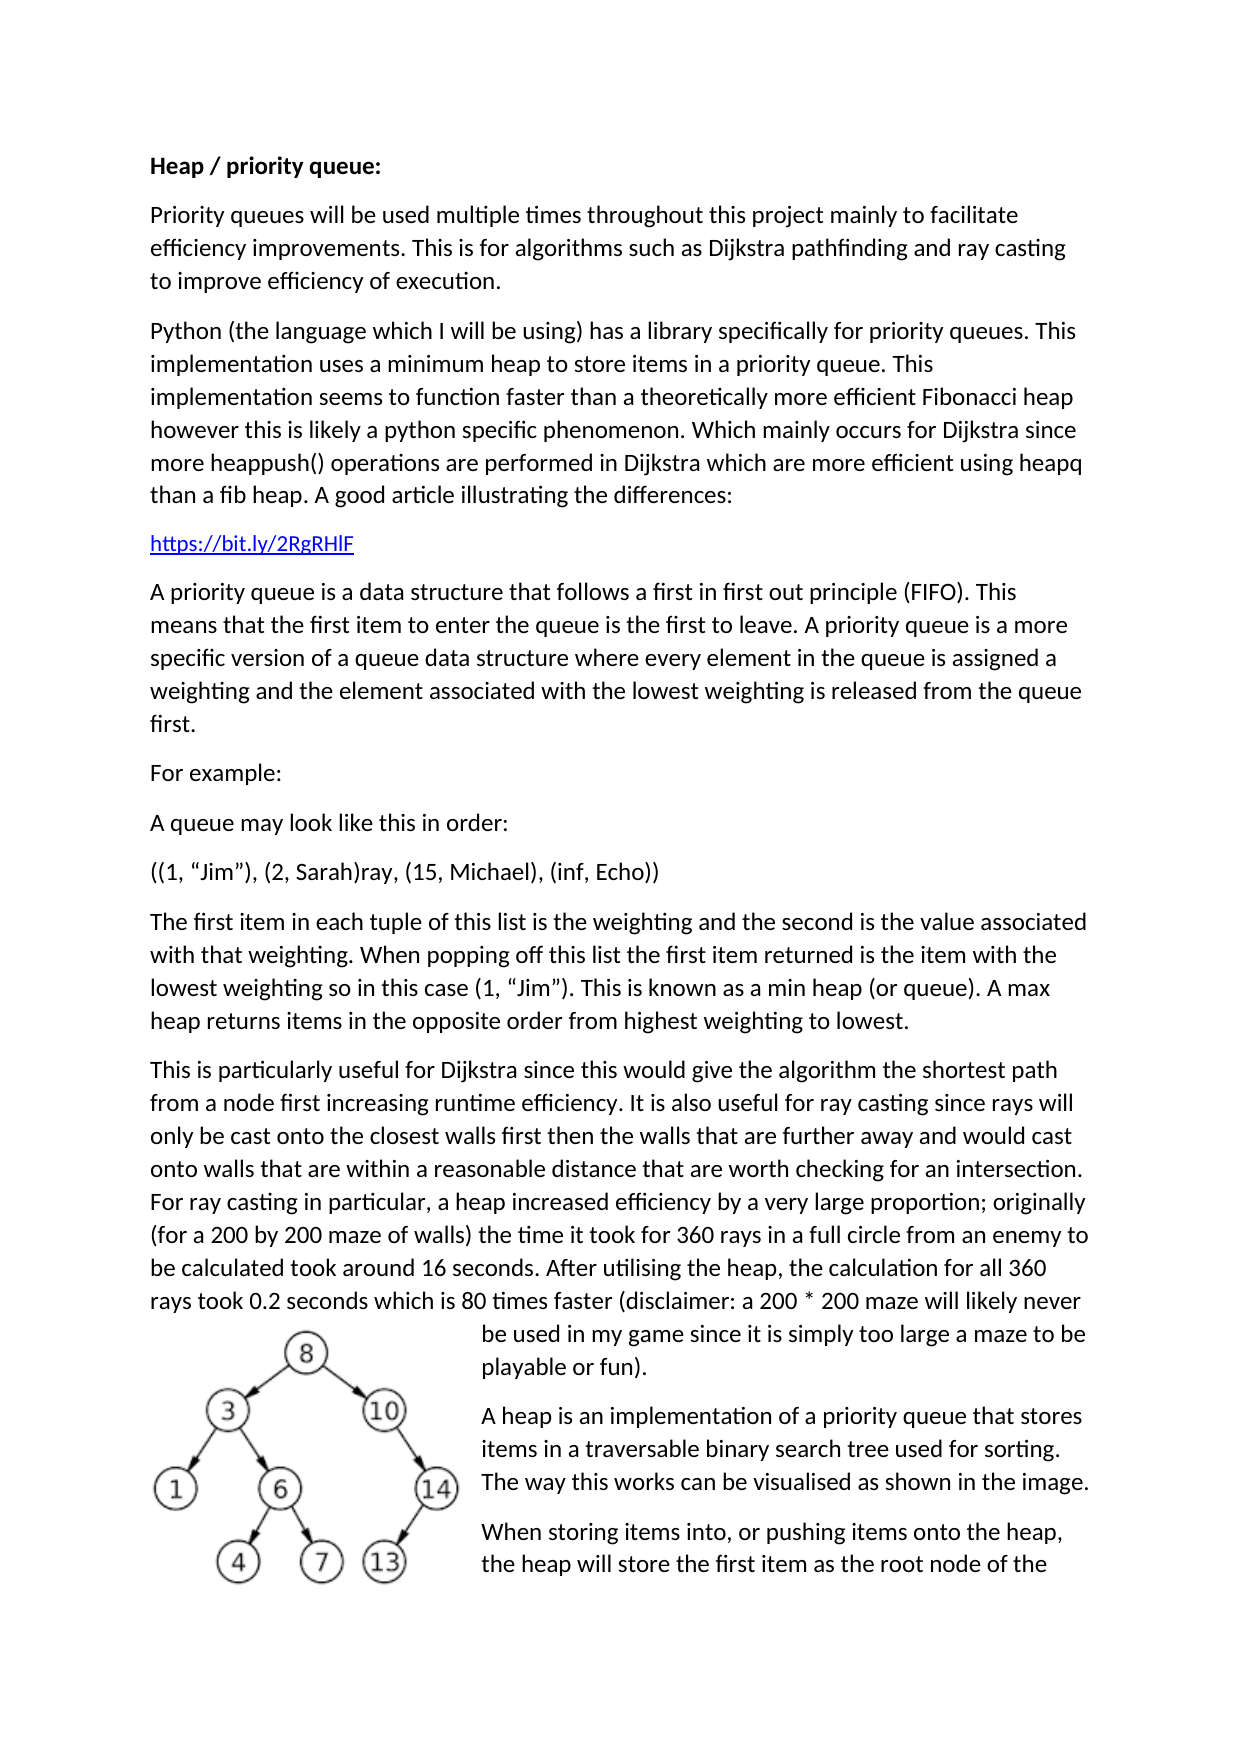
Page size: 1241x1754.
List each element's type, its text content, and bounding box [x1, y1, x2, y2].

text A queue may look like this in order: [150, 807, 1090, 837]
text ((1, “Jim”), (2, Sarah)ray, (15, Michael), (inf, Echo)) [150, 856, 1090, 887]
text Heap / priority queue: [150, 150, 1090, 181]
text The first item in each tuple of this list is the weighting and the second is the value associated with that weighting. When popping off this list the first item returned is the item with the lowest weighting so in this case (1, “Jim”). This is known as a min heap (or queue). A max heap returns items in the opposite order from highest weighting to lowest. [150, 906, 1090, 1035]
text https://bit.ly/2RgRHlF [150, 529, 1090, 557]
text For example: [150, 757, 1090, 788]
text A priority queue is a data structure that follows a first in first out principle (FIFO). This means that the first item to enter the queue is the first to leave. A priority queue is a more specific version of a queue data structure where every element in the queue is assigned a weighting and the element associated with the lowest weighting is released from the queue first. [150, 576, 1090, 738]
text A heap is an implementation of a priority queue that stores items in a traversable binary search tree used for sorting. The way this works can be visualised as shown in the image. [463, 1400, 1090, 1497]
text Priority queues will be used multiple times throughout this project mainly to facilitate efficiency improvements. This is for algorithms such as Dijkstra pathfinding and ray casting to improve efficiency of execution. [150, 199, 1090, 296]
text Python (the language which I will be using) has a library specifically for priority queues. This implementation uses a minimum heap to store items in a priority queue. This implementation seems to function faster than a theoretically more efficient Fibonacci heap however this is likely a python specific phenomenon. Which mainly occurs for Dijkstra since more heappush() operations are performed in Dijkstra which are more efficient using heapq than a fib heap. A good article illustrating the differences: [150, 315, 1090, 510]
text This is particularly useful for Dijkstra since this would give the algorithm the shortest path from a node first increasing runtime efficiency. It is also useful for ray casting since rays will only be cast onto the closest walls first then the walls that are further away and would cast onto walls that are within a reasonable distance that are worth checking for an intersection. For ray casting in particular, a heap increased efficiency by a very large proportion; originally (for a 200 by 200 maze of walls) the time it took for 360 rays in a full circle from an enemy to be calculated took around 16 seconds. After utilising the heap, the calculation for all 360 rays took 0.2 seconds which is 80 times faster (disclaimer: a 200 * 200 maze will likely never be used in my game since it is simply too large a maze to be playable or fun). [150, 1054, 1090, 1381]
picture [150, 1327, 463, 1588]
